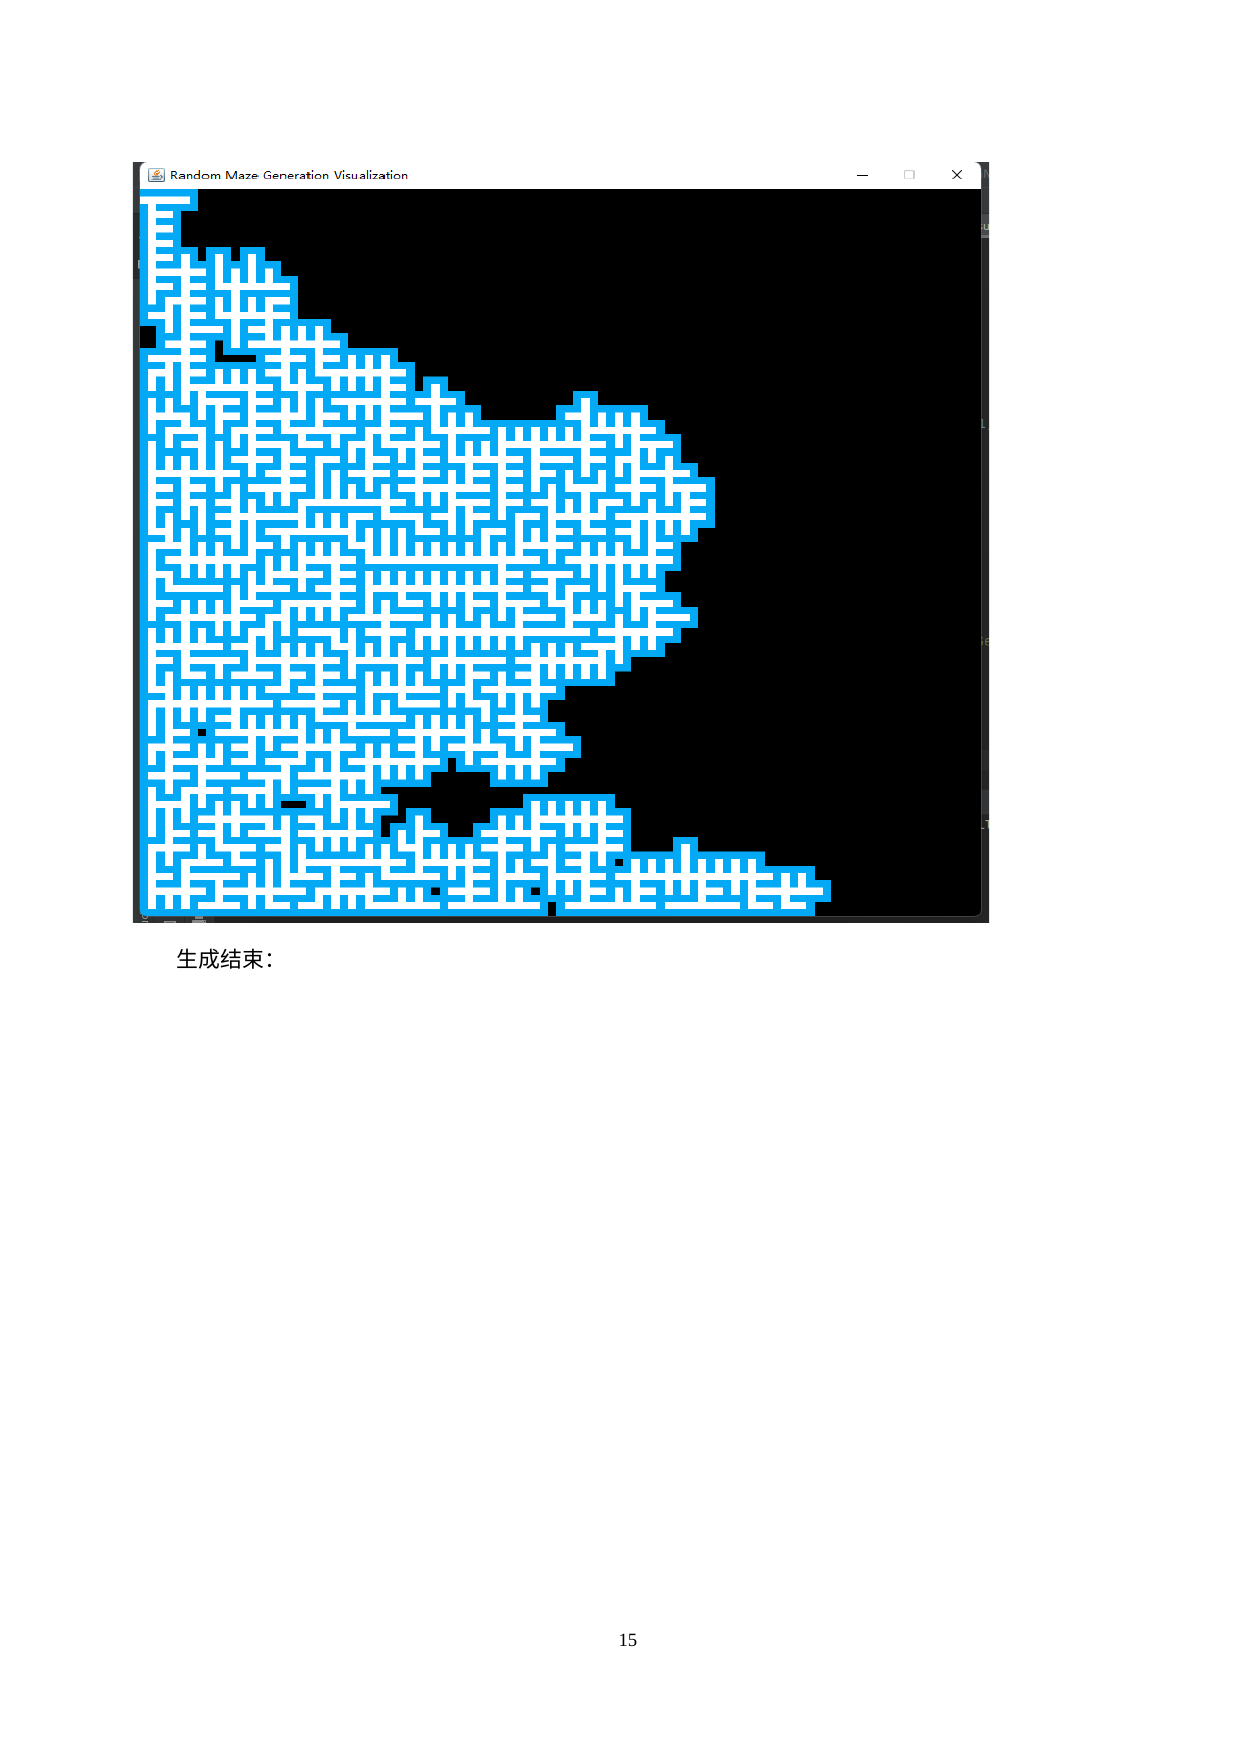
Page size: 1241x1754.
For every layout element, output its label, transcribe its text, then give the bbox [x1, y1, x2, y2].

text 生成结束： [133, 942, 1122, 974]
picture [132, 162, 990, 923]
